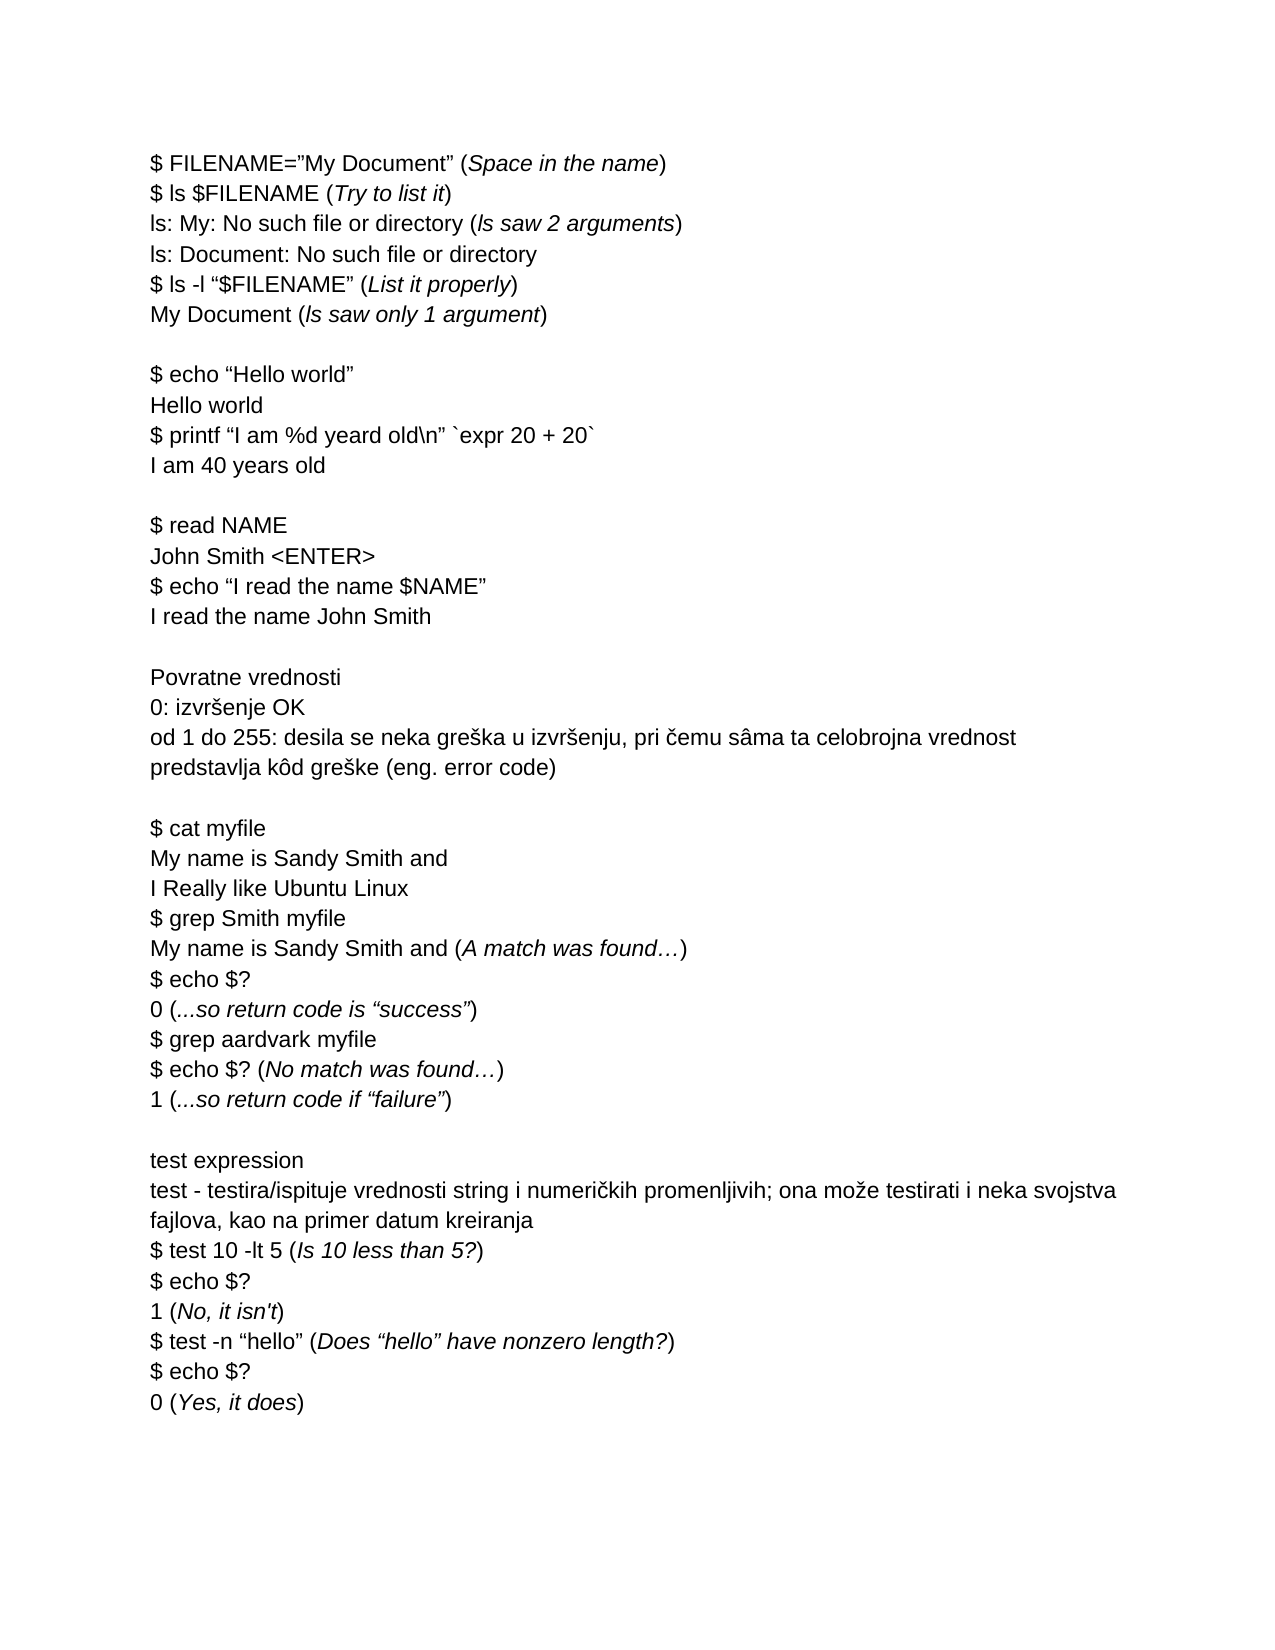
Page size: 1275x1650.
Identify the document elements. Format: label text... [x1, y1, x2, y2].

text 0: izvršenje OK [150, 694, 1125, 720]
text $ ls $FILENAME (Try to list it) [150, 180, 1125, 207]
text 0 (...so return code is “success”) [150, 996, 1125, 1022]
text $ echo “I read the name $NAME” [150, 573, 1125, 599]
text $ grep aardvark myfile [150, 1026, 1125, 1052]
text $ FILENAME=”My Document” (Space in the name) [150, 150, 1125, 176]
text John Smith <ENTER> [150, 543, 1125, 569]
text Hello world [150, 392, 1125, 418]
text $ printf “I am %d yeard old\n” `expr 20 + 20` [150, 422, 1125, 448]
text I am 40 years old [150, 452, 1125, 478]
text $ grep Smith myfile [150, 905, 1125, 932]
text I read the name John Smith [150, 603, 1125, 629]
text $ test -n “hello” (Does “hello” have nonzero length?) [150, 1328, 1125, 1354]
text 1 (...so return code if “failure”) [150, 1086, 1125, 1113]
text My name is Sandy Smith and [150, 845, 1125, 871]
text test expression [150, 1147, 1125, 1173]
text $ echo $? [150, 966, 1125, 992]
text $ cat myfile [150, 814, 1125, 841]
text I Really like Ubuntu Linux [150, 875, 1125, 901]
text 0 (Yes, it does) [150, 1388, 1125, 1415]
text $ echo $? [150, 1358, 1125, 1385]
text $ echo $? (No match was found…) [150, 1056, 1125, 1083]
text $ echo $? [150, 1268, 1125, 1294]
text od 1 do 255: desila se neka greška u izvršenju, pri čemu sâma ta celobrojna vrednost predstavlja kôd greške (eng. error code) [150, 724, 1125, 781]
text 1 (No, it isn't) [150, 1298, 1125, 1324]
text $ read NAME [150, 512, 1125, 539]
text $ ls -l “$FILENAME” (List it properly) [150, 271, 1125, 297]
text $ test 10 -lt 5 (Is 10 less than 5?) [150, 1237, 1125, 1264]
text Povratne vrednosti [150, 663, 1125, 690]
text test - testira/ispituje vrednosti string i numeričkih promenljivih; ona može testirati i neka svojstva fajlova, kao na primer datum kreiranja [150, 1177, 1125, 1234]
text My name is Sandy Smith and (A match was found…) [150, 935, 1125, 962]
text $ echo “Hello world” [150, 361, 1125, 388]
text My Document (ls saw only 1 argument) [150, 301, 1125, 327]
text ls: My: No such file or directory (ls saw 2 arguments) [150, 210, 1125, 237]
text ls: Document: No such file or directory [150, 241, 1125, 267]
